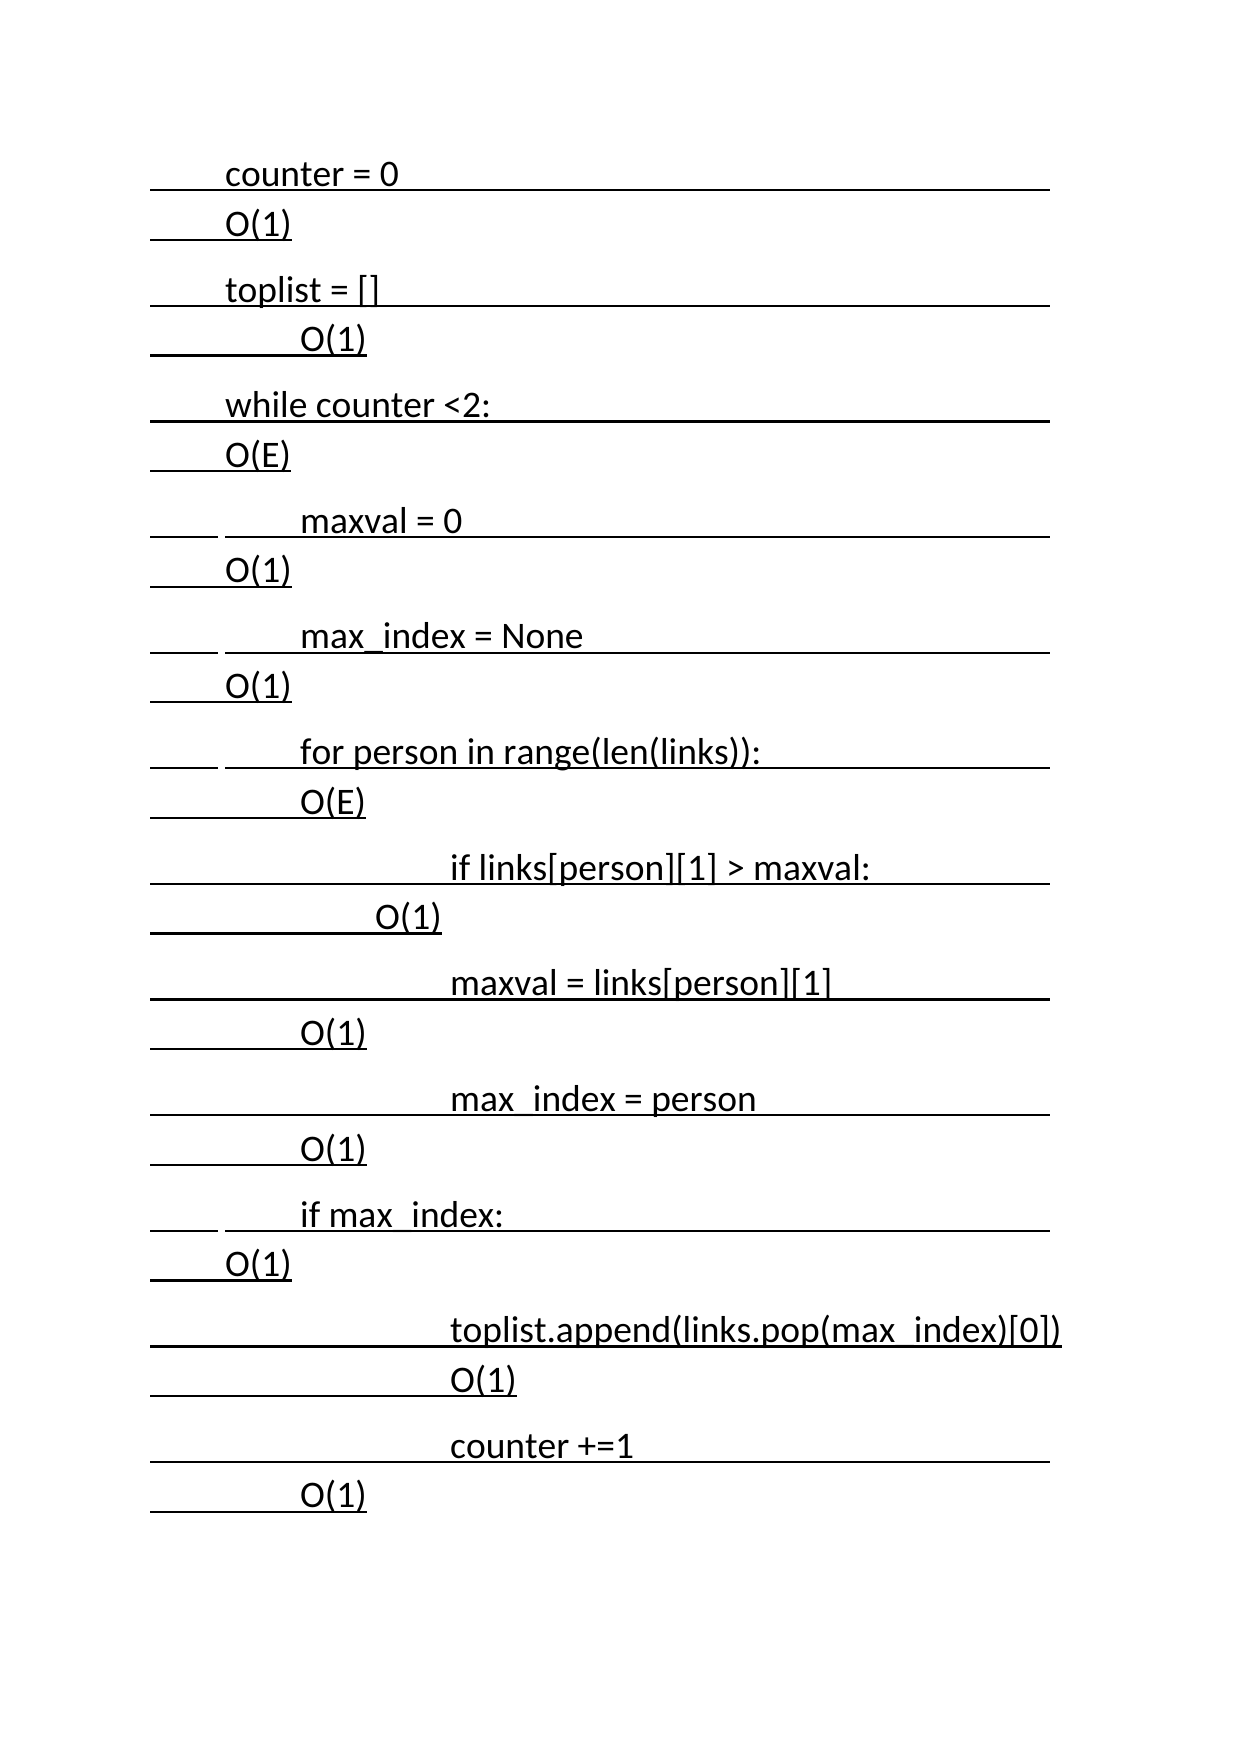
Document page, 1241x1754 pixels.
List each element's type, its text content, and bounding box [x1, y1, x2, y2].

text max_index = None O(1) [150, 612, 1090, 708]
text counter +=1 O(1) [150, 1422, 1090, 1517]
text max_index = person O(1) [150, 1075, 1090, 1170]
text maxval = links[person][1] O(1) [150, 959, 1090, 1055]
text while counter <2: O(E) [150, 381, 1090, 477]
text counter = 0 O(1) [150, 150, 1090, 245]
text if max_index: O(1) [150, 1191, 1090, 1286]
text toplist = [] O(1) [150, 266, 1090, 361]
text maxval = 0 O(1) [150, 497, 1090, 592]
text for person in range(len(links)): O(E) [150, 728, 1090, 823]
text if links[person][1] > maxval: O(1) [150, 844, 1090, 939]
text toplist.append(links.pop(max_index)[0]) O(1) [150, 1306, 1090, 1402]
